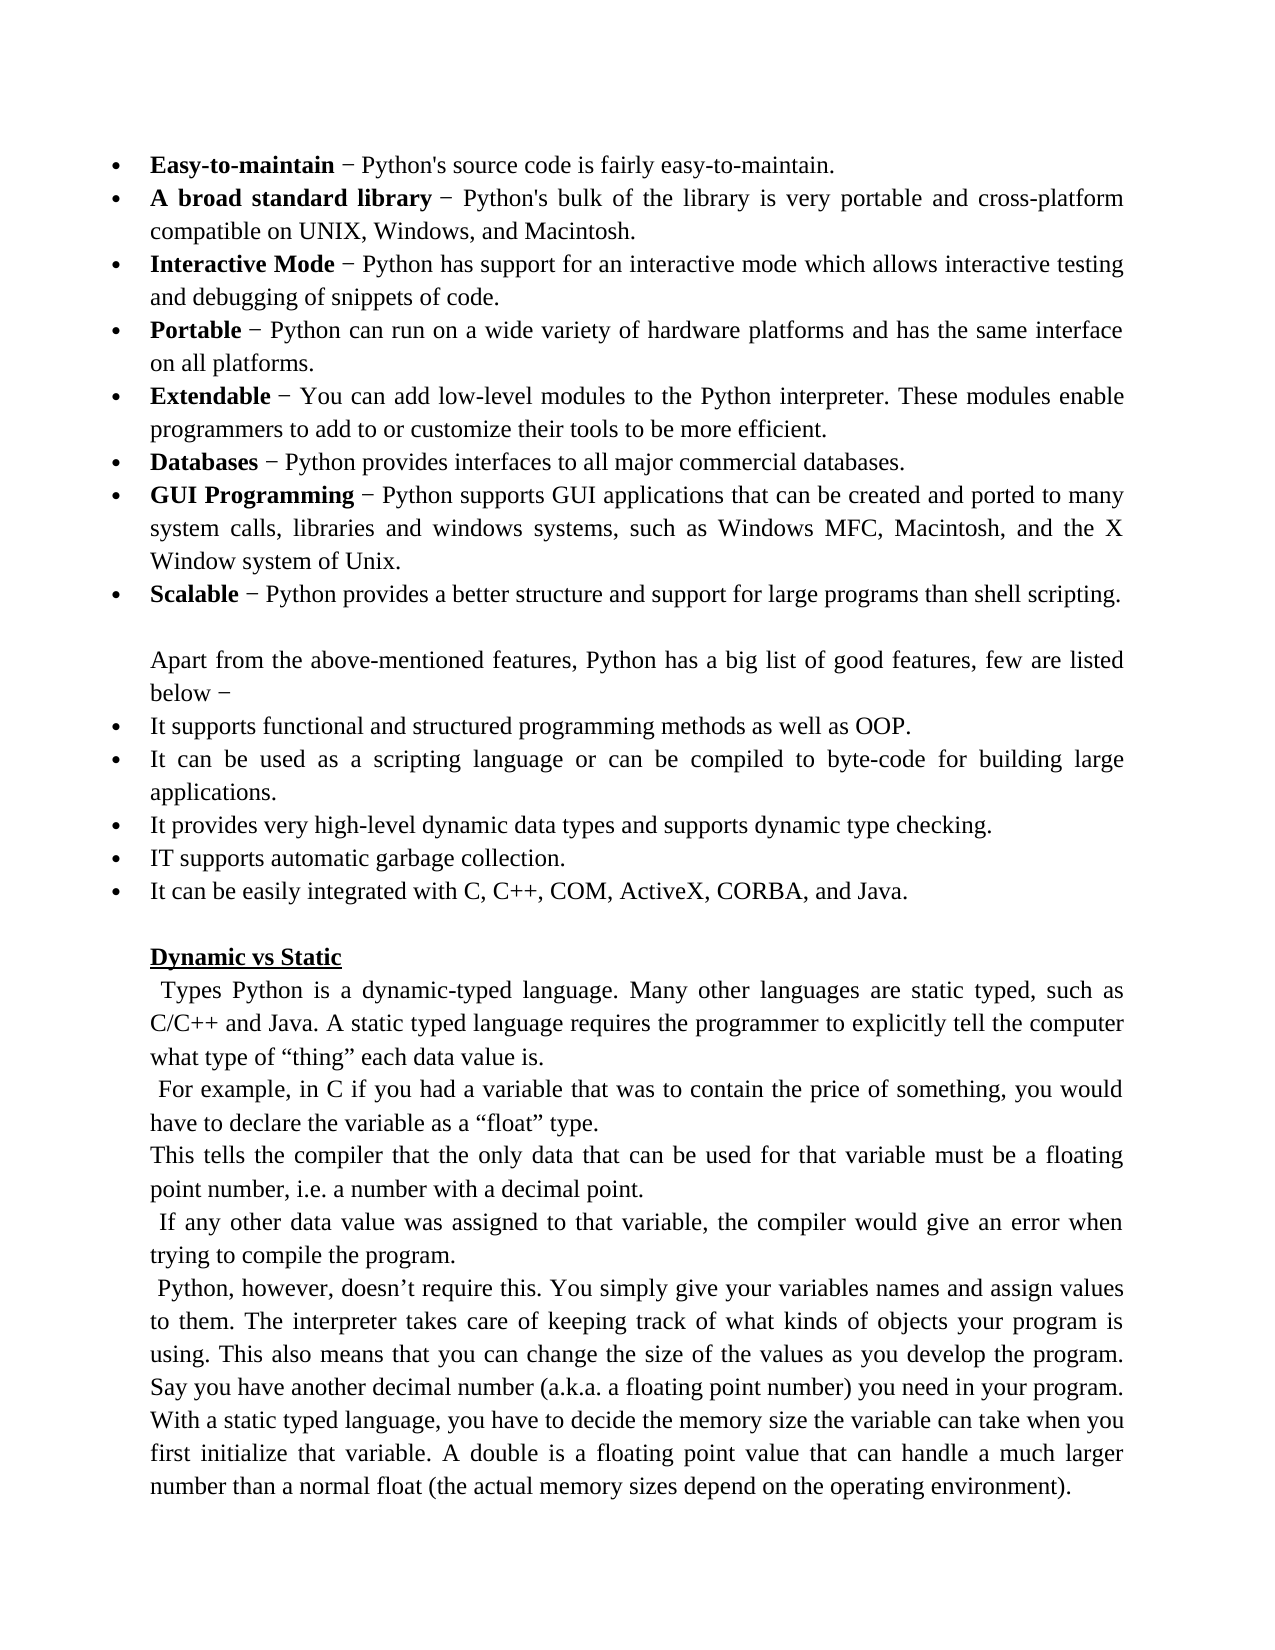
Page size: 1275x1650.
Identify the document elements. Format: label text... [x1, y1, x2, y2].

text Types Python is a dynamic-typed language. Many other languages are static typed, such as C/C++ and Java. A static typed language requires the programmer to explicitly tell the computer what type of “thing” each data value is. [150, 976, 1125, 1070]
list Portable − Python can run on a wide variety of hardware platforms and has the same interface on all platforms. [112, 315, 1125, 377]
text For example, in C if you had a variable that was to contain the price of something, you would have to declare the variable as a “float” type. [150, 1074, 1125, 1136]
list It can be used as a scripting language or can be compiled to byte-code for building large applications. [112, 744, 1125, 806]
list Databases − Python provides interfaces to all major commercial databases. [112, 447, 1125, 476]
text Python, however, doesn’t require this. You simply give your variables names and assign values to them. The interpreter takes care of keeping track of what kinds of objects your program is using. This also means that you can change the size of the values as you develop the program. Say you have another decimal number (a.k.a. a floating point number) you need in your program. [150, 1273, 1125, 1401]
list IT supports automatic garbage collection. [112, 843, 1125, 872]
list GUI Programming − Python supports GUI applications that can be created and ported to many system calls, libraries and windows systems, such as Windows MFC, Macintosh, and the X Window system of Unix. [112, 480, 1125, 575]
text Apart from the above-mentioned features, Python has a big list of good features, few are listed below − [150, 645, 1125, 707]
list It provides very high-level dynamic data types and supports dynamic type checking. [112, 810, 1125, 839]
list Scalable − Python provides a better structure and support for large programs than shell scripting. [112, 579, 1125, 608]
list It can be easily integrated with C, C++, COM, ActiveX, CORBA, and Java. [112, 876, 1125, 905]
list It supports functional and structured programming methods as well as OOP. [112, 711, 1125, 740]
list A broad standard library − Python's bulk of the library is very portable and cross-platform compatible on UNIX, Windows, and Macintosh. [112, 183, 1125, 245]
text Dynamic vs Static [150, 942, 1125, 971]
list Easy-to-maintain − Python's source code is fairly easy-to-maintain. [112, 150, 1125, 179]
list Interactive Mode − Python has support for an interactive mode which allows interactive testing and debugging of snippets of code. [112, 249, 1125, 311]
list Extendable − You can add low-level modules to the Python interpreter. These modules enable programmers to add to or customize their tools to be more efficient. [112, 381, 1125, 443]
text If any other data value was assigned to that variable, the compiler would give an error when trying to compile the program. [150, 1207, 1125, 1268]
text With a static typed language, you have to decide the memory size the variable can take when you first initialize that variable. A double is a floating point value that can handle a much larger number than a normal float (the actual memory sizes depend on the operating environment). [150, 1405, 1125, 1499]
text This tells the compiler that the only data that can be used for that variable must be a floating point number, i.e. a number with a decimal point. [150, 1141, 1125, 1202]
